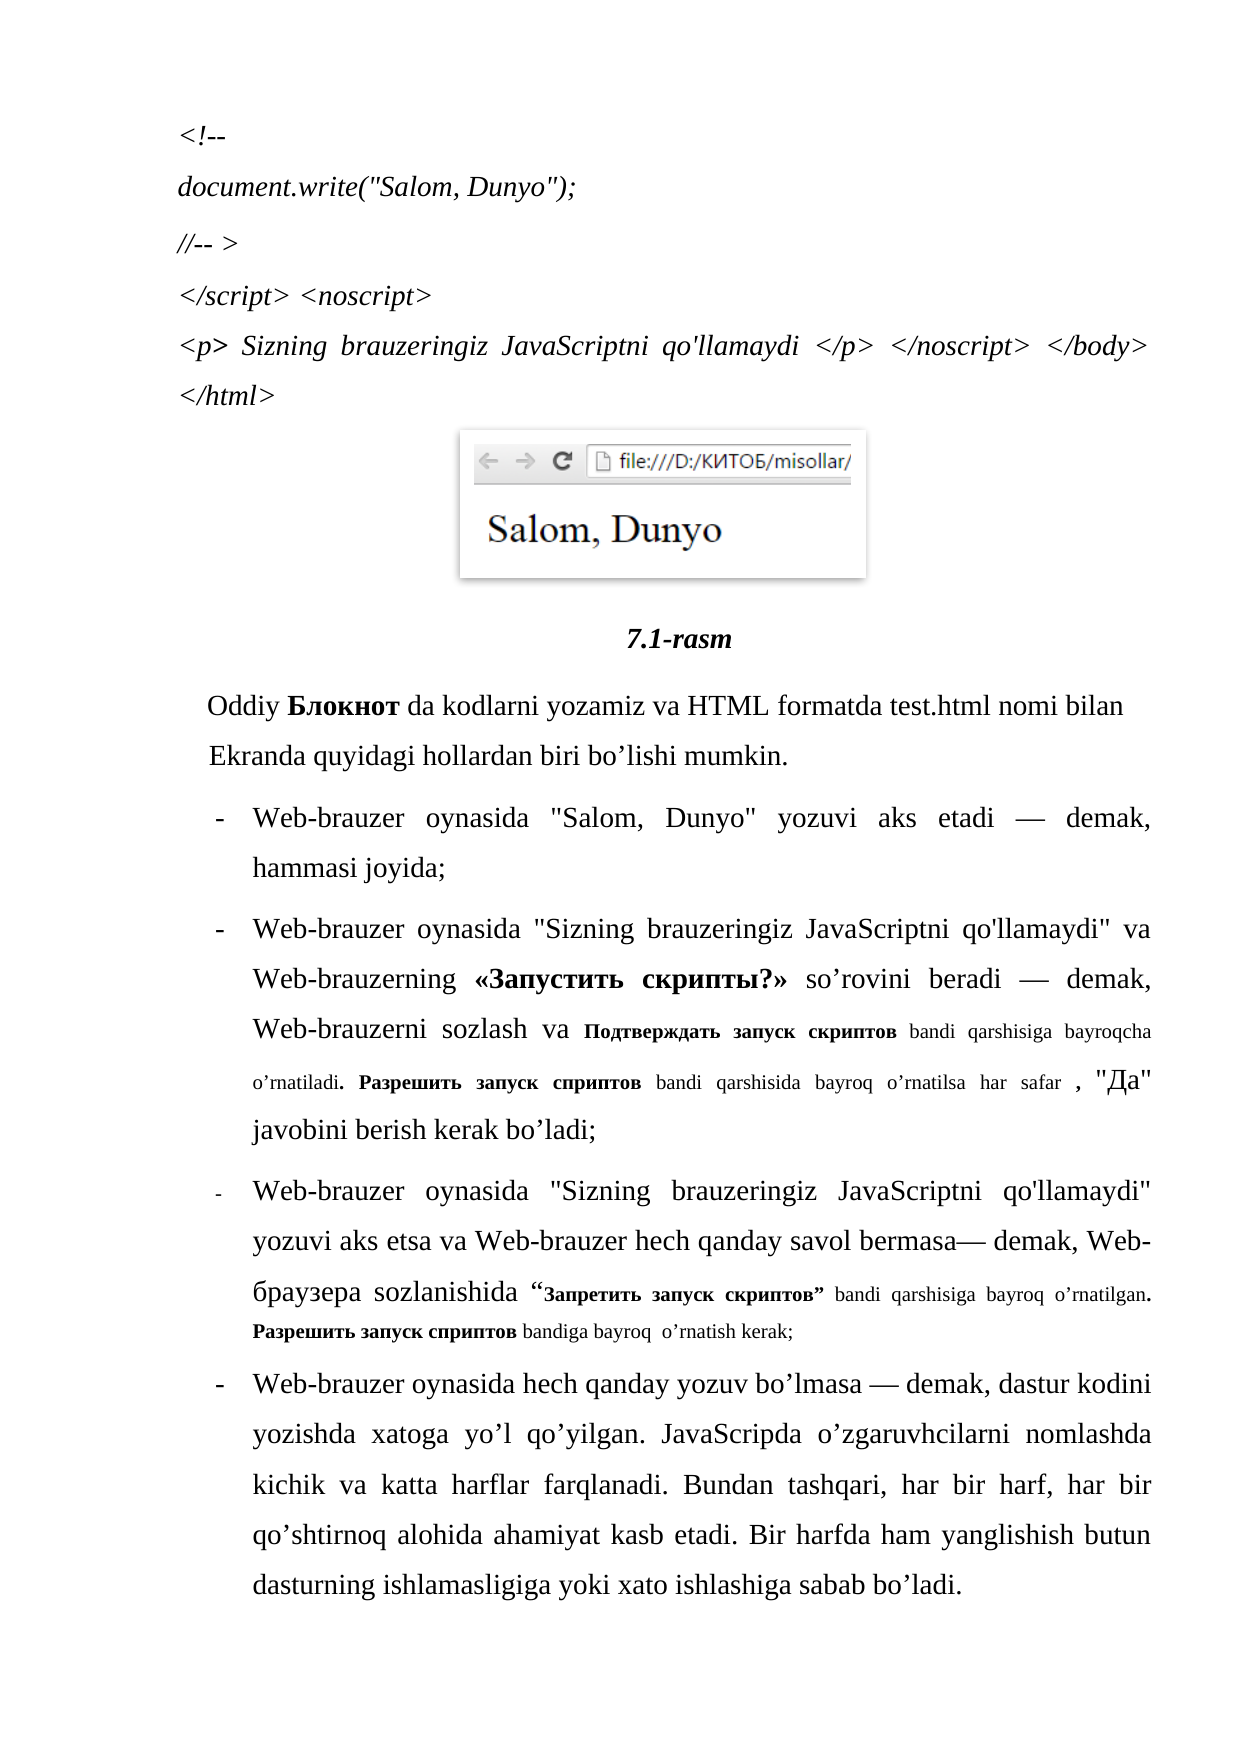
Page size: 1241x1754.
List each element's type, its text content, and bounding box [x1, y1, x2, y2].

text </script> <noscript> [177, 278, 1149, 311]
text Ekranda quyidagi hollardan biri bo’lishi mumkin. [177, 738, 1149, 772]
text //-- > [177, 226, 1149, 259]
picture [474, 444, 851, 563]
text <p> Sizning brauzeringiz JavaScriptni qo'llamaydi </p> </noscript> </body> </html> [177, 328, 1149, 412]
list Web-brauzer oynasida "Sizning brauzeringiz JavaScriptni qo'llamaydi" yozuvi aks etsa va Web-brauzer hech qanday savol bermasa— demak, Web-браузера sozlanishida “Запретить запуск скриптов” bandi qarshisiga bayroq o’rnatilgan. Разрешить запуск сприптов bandiga bayroq o’rnatish kerak; [215, 1173, 1152, 1343]
list Web-brauzer oynasida hech qanday yozuv bo’lmasa — demak, dastur kodini yozishda xatoga yo’l qo’yilgan. JavaScripda o’zgaruvhcilarni nomlashda kichik va katta harflar farqlanadi. Bundan tashqari, har bir harf, har bir qo’shtirnoq alohida ahamiyat kasb etadi. Bir harfda ham yanglishish butun dasturning ishlamasligiga yoki xato ishlashiga sabab bo’ladi. [215, 1366, 1152, 1601]
text <!-- [177, 118, 1149, 152]
text 7.1-rasm [177, 622, 1152, 655]
list Web-brauzer oynasida "Salom, Dunyo" yozuvi aks etadi — demak, hammasi joyida; [215, 800, 1152, 884]
list Web-brauzer oynasida "Sizning brauzeringiz JavaScriptni qo'llamaydi" va Web-brauzerning «Запустить скрипты?» so’rovini beradi — demak, Web-brauzerni sozlash va Подтверждать запуск скриптов bandi qarshisiga bayroqcha o’rnatiladi. Разрешить запуск сприптов bandi qarshisida bayroq o’rnatilsa har safar , "Да" javobini berish kerak bo’ladi; [215, 911, 1152, 1146]
text document.write("Salom, Dunyo"); [177, 169, 1149, 202]
text Oddiy Блокнот da kodlarni yozamiz va HTML formatda test.html nomi bilan [177, 688, 1152, 722]
